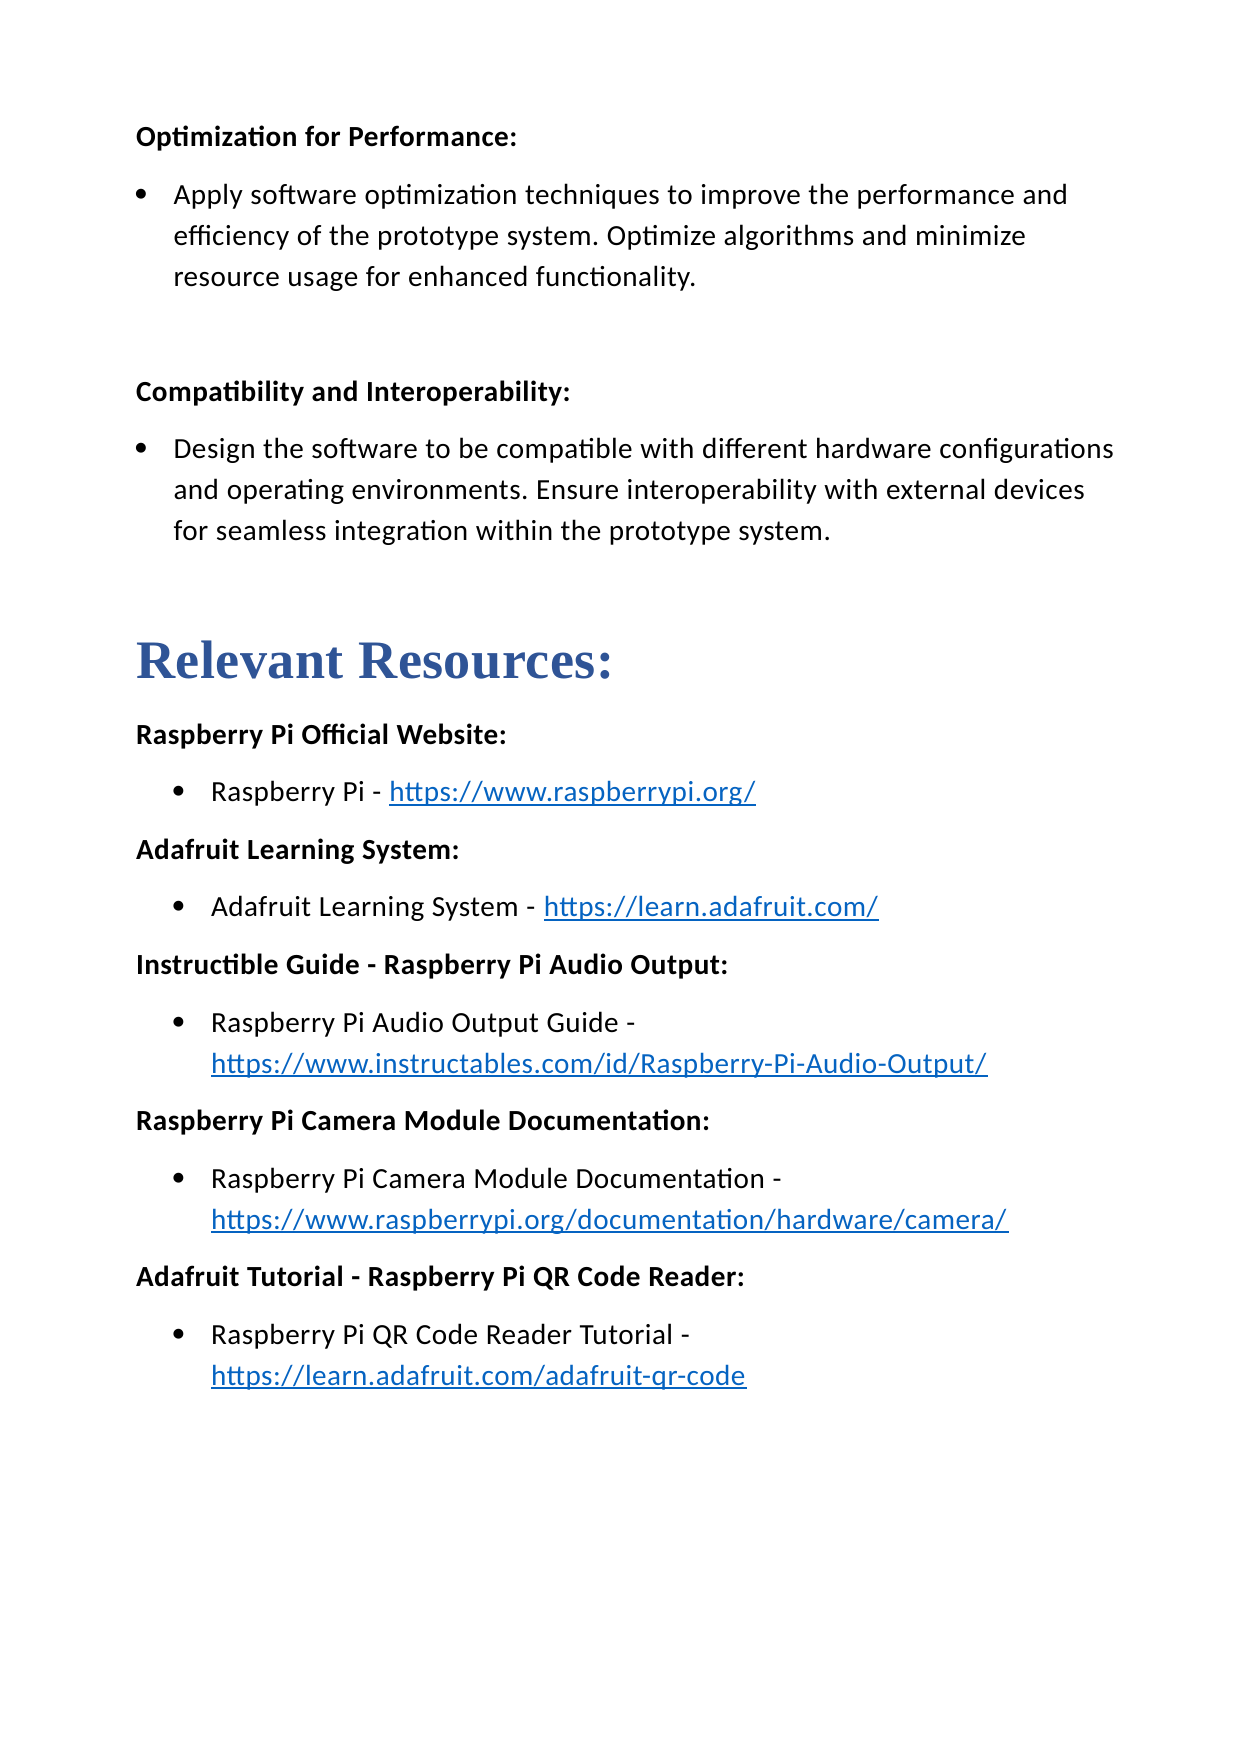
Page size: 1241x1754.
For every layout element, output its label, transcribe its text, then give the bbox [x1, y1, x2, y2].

text Raspberry Pi Camera Module Documentation: [136, 1102, 1122, 1138]
list Design the software to be compatible with different hardware configurations and operating environments. Ensure interoperability with external devices for seamless integration within the prototype system. [136, 430, 1122, 548]
text Optimization for Performance: [136, 118, 1122, 154]
list Raspberry Pi Audio Output Guide - https://www.instructables.com/id/Raspberry-Pi-Audio-Output/ [173, 1004, 1122, 1080]
text Instructible Guide - Raspberry Pi Audio Output: [136, 946, 1122, 982]
text Adafruit Tutorial - Raspberry Pi QR Code Reader: [136, 1258, 1122, 1294]
list Apply software optimization techniques to improve the performance and efficiency of the prototype system. Optimize algorithms and minimize resource usage for enhanced functionality. [136, 176, 1122, 293]
list Raspberry Pi Camera Module Documentation - https://www.raspberrypi.org/documentation/hardware/camera/ [173, 1160, 1122, 1236]
text Raspberry Pi Official Website: [136, 716, 1122, 751]
list Raspberry Pi - https://www.raspberrypi.org/ [173, 773, 1122, 809]
text Adafruit Learning System: [136, 831, 1122, 867]
list Adafruit Learning System - https://learn.adafruit.com/ [173, 888, 1122, 924]
list Raspberry Pi QR Code Reader Tutorial - https://learn.adafruit.com/adafruit-qr-code [173, 1316, 1122, 1393]
text Compatibility and Interoperability: [136, 373, 1122, 408]
text Relevant Resources: [136, 627, 1122, 690]
